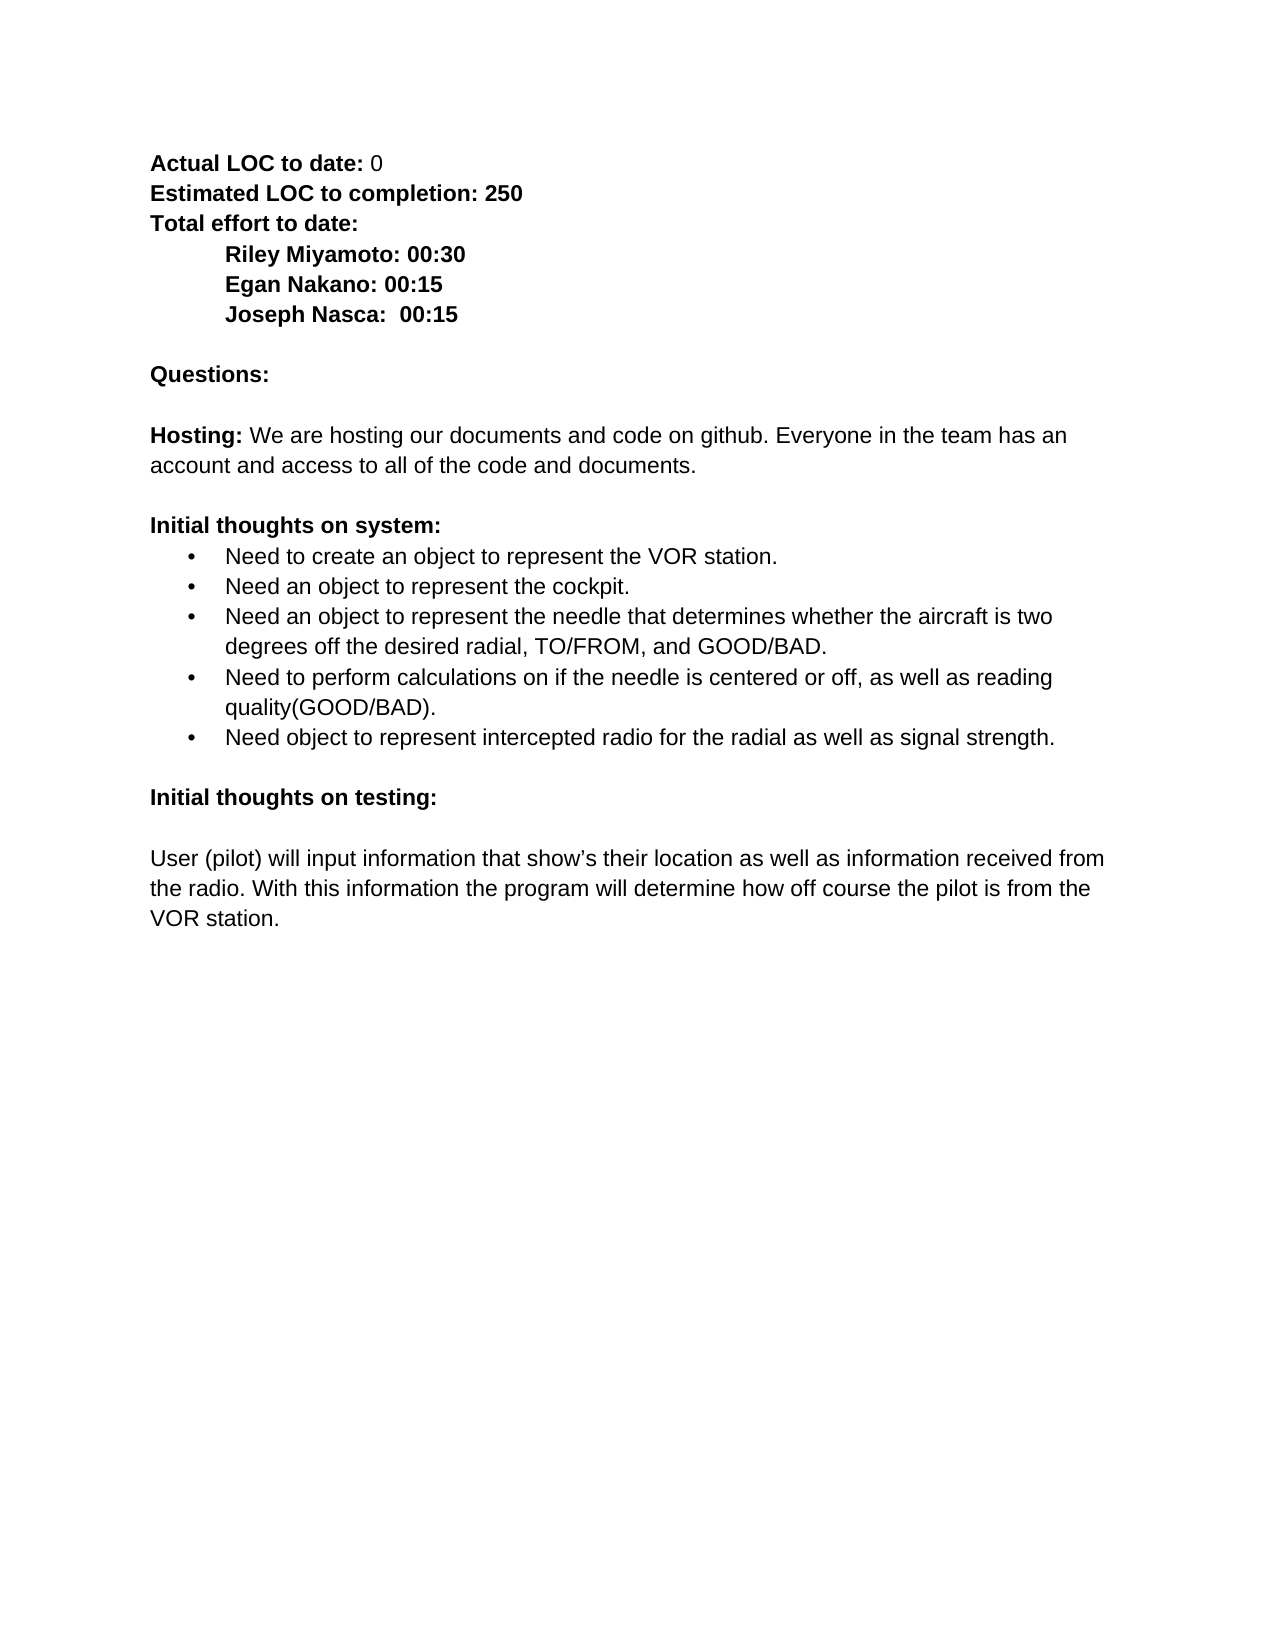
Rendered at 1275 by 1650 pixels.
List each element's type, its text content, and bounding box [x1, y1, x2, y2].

text Initial thoughts on testing: [150, 784, 1125, 811]
list Need object to represent intercepted radio for the radial as well as signal strength. [187, 724, 1125, 750]
list Need an object to represent the cockpit. [187, 573, 1125, 599]
text Hosting: We are hosting our documents and code on github. Everyone in the team has an account and access to all of the code and documents. [150, 422, 1125, 478]
text Questions: [150, 361, 1125, 388]
text Estimated LOC to completion: 250 [150, 180, 1125, 207]
list Need to create an object to represent the VOR station. [187, 543, 1125, 569]
text User (pilot) will input information that show’s their location as well as information received from the radio. With this information the program will determine how off course the pilot is from the VOR station. [150, 845, 1125, 932]
text Riley Miyamoto: 00:30 [150, 241, 1125, 267]
text Total effort to date: [150, 210, 1125, 237]
text Actual LOC to date: 0 [150, 150, 1125, 176]
text Joseph Nasca: 00:15 [150, 301, 1125, 327]
text Egan Nakano: 00:15 [150, 271, 1125, 297]
text Initial thoughts on system: [150, 512, 1125, 539]
list Need an object to represent the needle that determines whether the aircraft is two degrees off the desired radial, TO/FROM, and GOOD/BAD. [187, 603, 1125, 660]
list Need to perform calculations on if the needle is centered or off, as well as reading quality(GOOD/BAD). [187, 663, 1125, 720]
